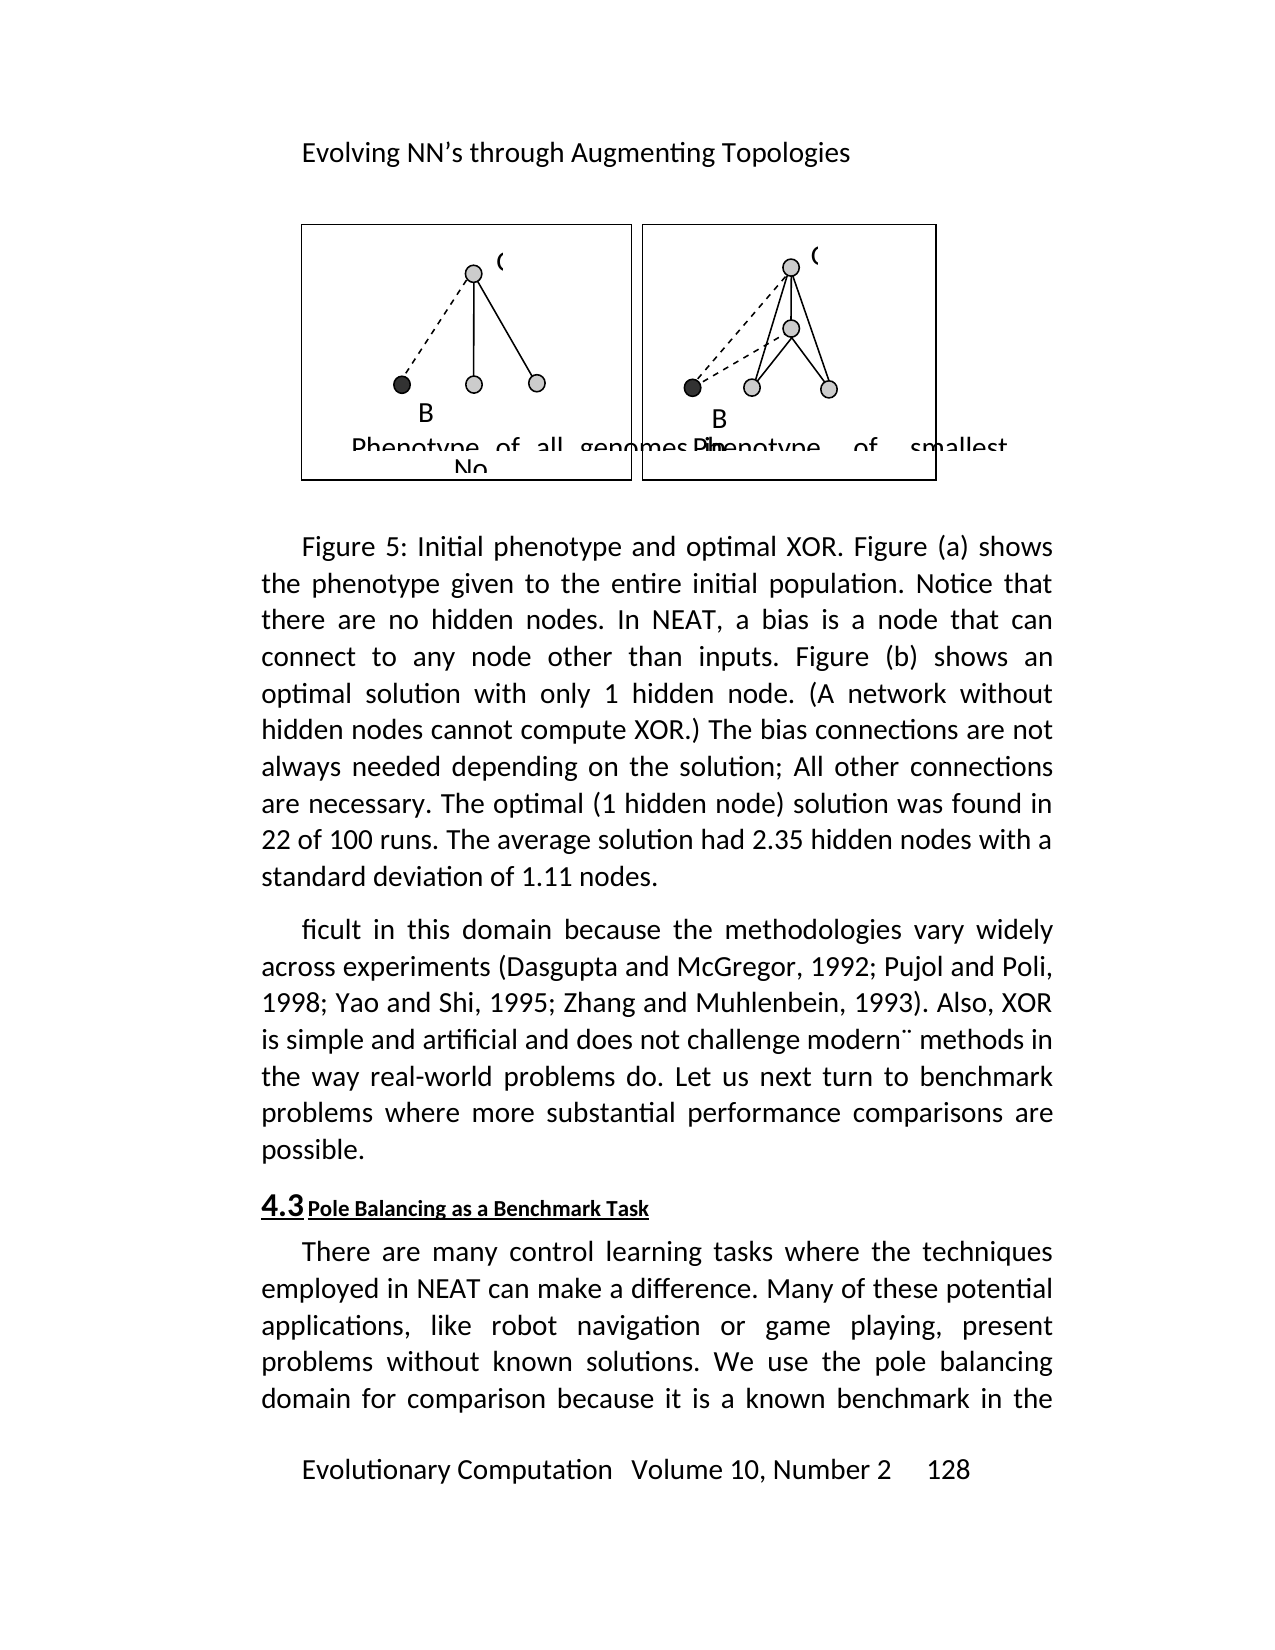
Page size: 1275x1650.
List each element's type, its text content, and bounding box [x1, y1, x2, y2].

text ficult in this domain because the methodologies vary widely across experiments (Dasgupta and McGregor, 1992; Pujol and Poli, 1998; Yao and Shi, 1995; Zhang and Muhlenbein, 1993). Also, XOR is simple and artificial and does not challenge modern¨ methods in the way real-world problems do. Let us next turn to benchmark problems where more substantial performance comparisons are possible. [261, 911, 1054, 1167]
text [261, 1233, 1054, 1416]
subtitle Pole Balancing as a Benchmark Task [261, 1184, 1054, 1225]
text Figure 5: Initial phenotype and optimal XOR. Figure (a) shows the phenotype given to the entire initial population. Notice that there are no hidden nodes. In NEAT, a bias is a node that can connect to any node other than inputs. Figure (b) shows an optimal solution with only 1 hidden node. (A network without hidden nodes cannot compute XOR.) The bias connections are not always needed depending on the solution; All other connections are necessary. The optimal (1 hidden node) solution was found in 22 of 100 runs. The average solution had 2.35 hidden nodes with a standard deviation of 1.11 nodes. [261, 528, 1054, 894]
